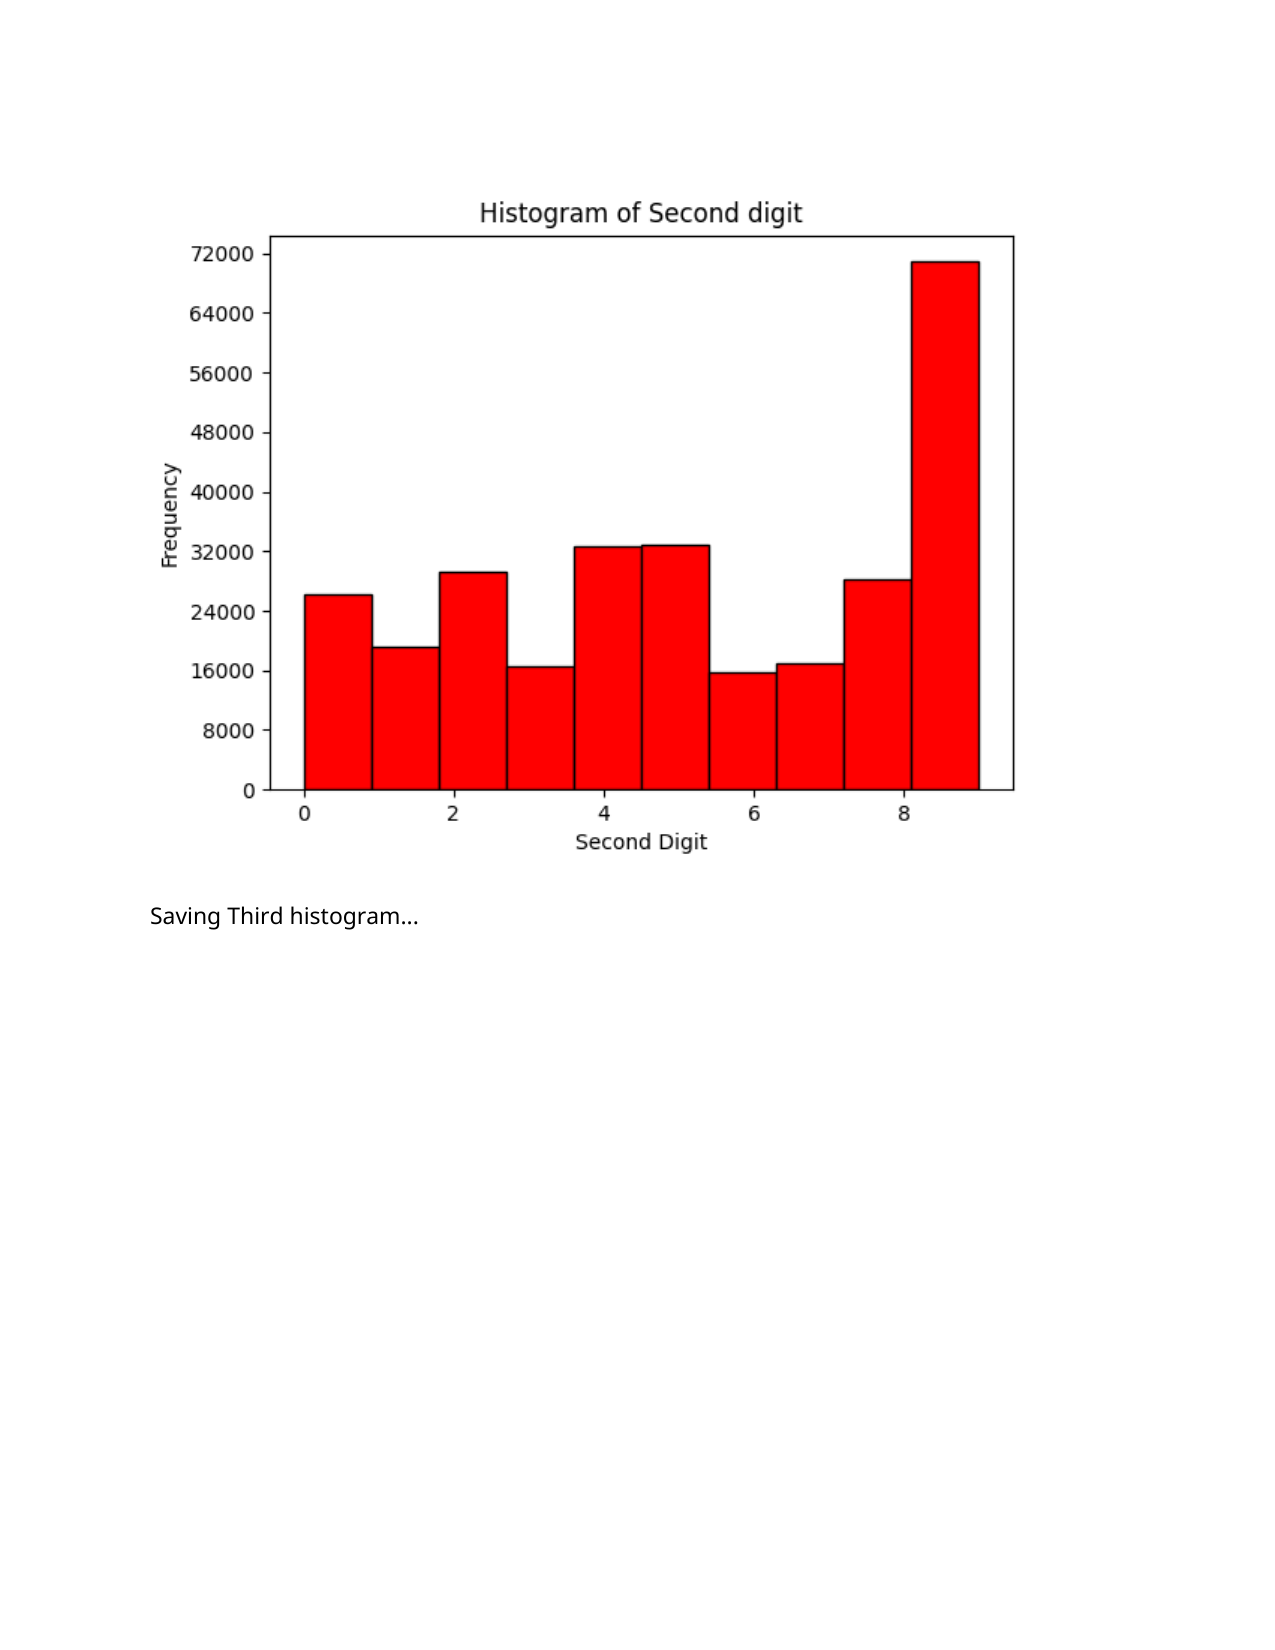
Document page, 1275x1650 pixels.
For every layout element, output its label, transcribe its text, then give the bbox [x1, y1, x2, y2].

picture [150, 150, 1109, 869]
text Saving Third histogram... [150, 900, 1125, 931]
